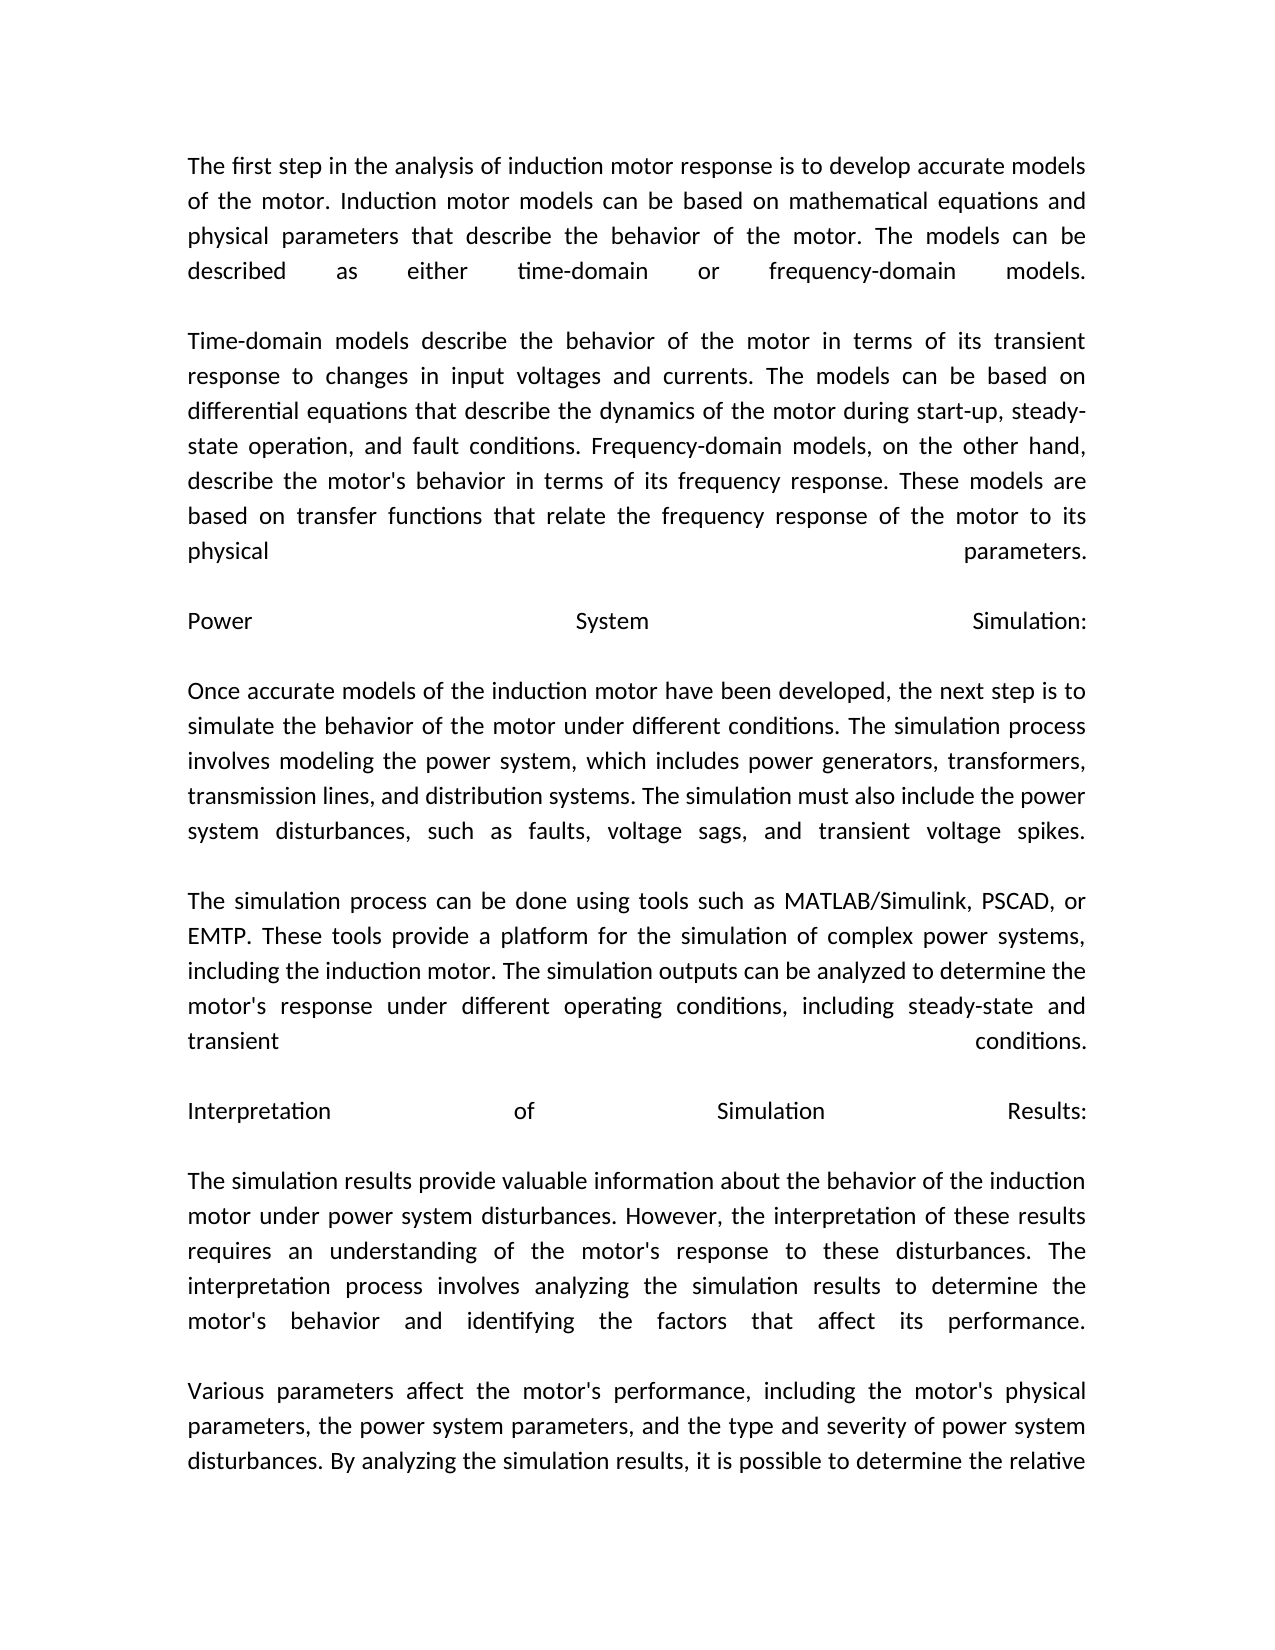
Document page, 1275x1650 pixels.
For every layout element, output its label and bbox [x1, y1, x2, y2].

text [187, 150, 1087, 1476]
